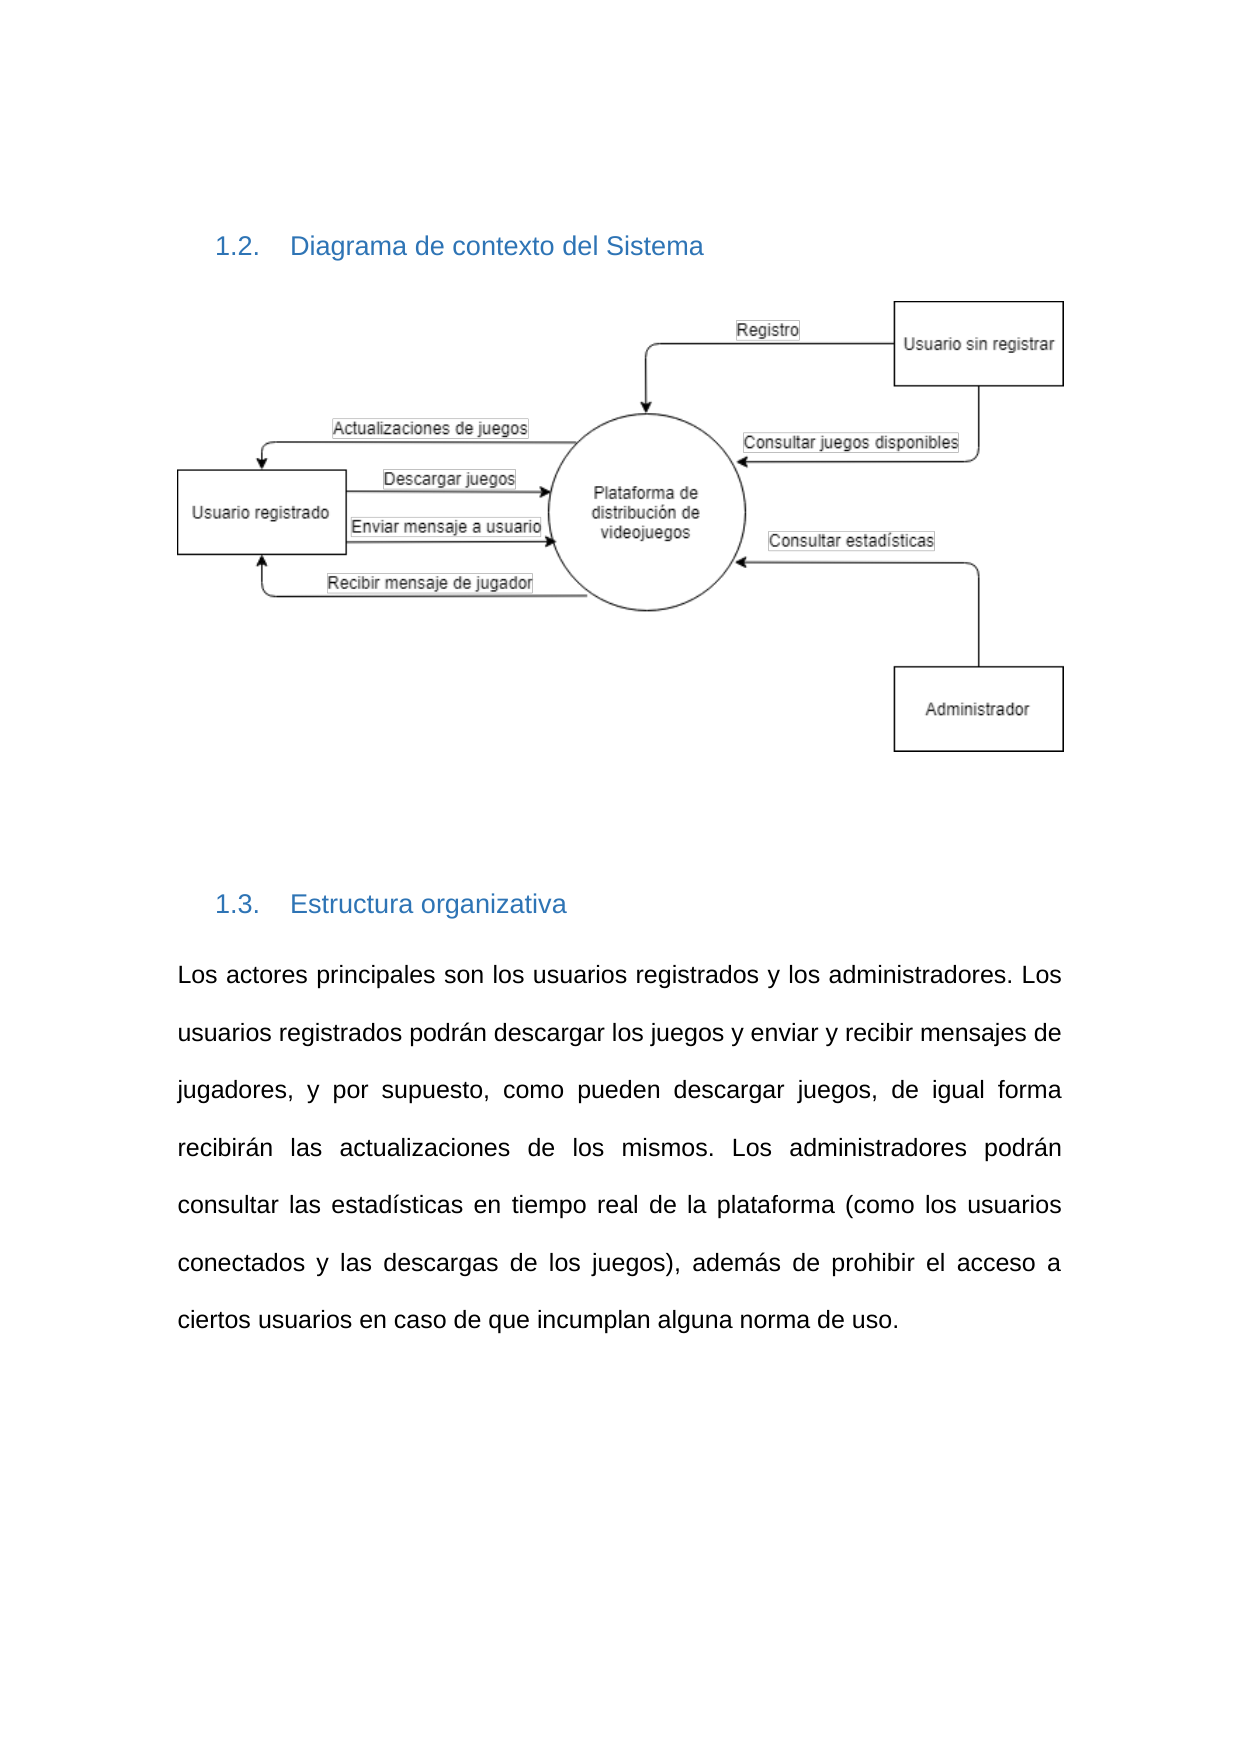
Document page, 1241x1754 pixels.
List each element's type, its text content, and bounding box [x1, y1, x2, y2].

subtitle Estructura organizativa [215, 888, 1063, 919]
subtitle Diagrama de contexto del Sistema [215, 230, 1063, 261]
